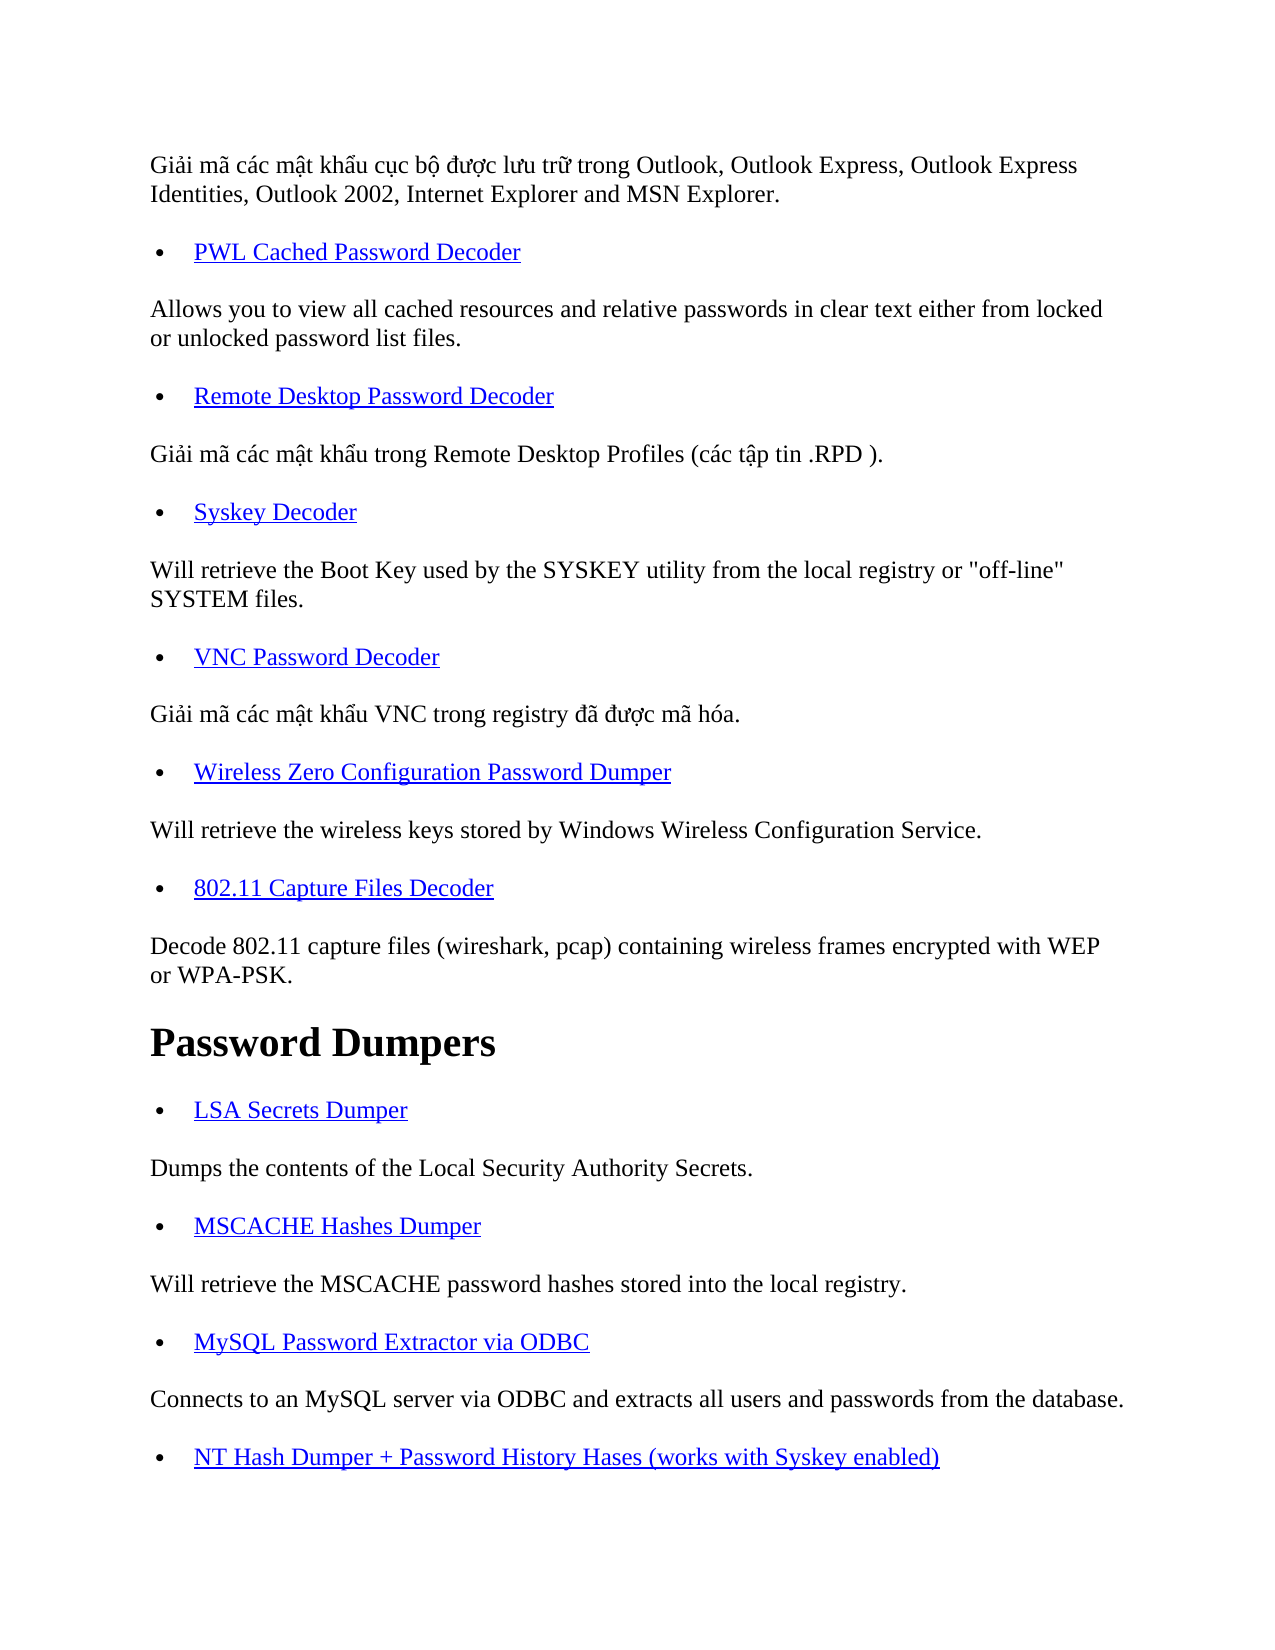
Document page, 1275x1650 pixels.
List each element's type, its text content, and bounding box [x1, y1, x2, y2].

list NT Hash Dumper + Password History Hases (works with Syskey enabled) [156, 1442, 1125, 1471]
text Will retrieve the MSCACHE password hashes stored into the local registry. [150, 1269, 1125, 1297]
list Remote Desktop Password Decoder [156, 381, 1125, 410]
text Dumps the contents of the Local Security Authority Secrets. [150, 1153, 1125, 1182]
text Will retrieve the Boot Key used by the SYSKEY utility from the local registry or "off-line" SYSTEM files. [150, 555, 1125, 612]
text Allows you to view all cached resources and relative passwords in clear text either from locked or unlocked password list files. [150, 294, 1125, 352]
list Syskey Decoder [156, 497, 1125, 526]
text Giải mã các mật khẩu cục bộ được lưu trữ trong Outlook, Outlook Express, Outlook Express Identities, Outlook 2002, Internet Explorer and MSN Explorer. [150, 150, 1125, 207]
list LSA Secrets Dumper [156, 1095, 1125, 1124]
text Will retrieve the wireless keys stored by Windows Wireless Configuration Service. [150, 815, 1125, 844]
list PWL Cached Password Decoder [156, 237, 1125, 265]
list Wireless Zero Configuration Password Dumper [156, 757, 1125, 786]
list MySQL Password Extractor via ODBC [156, 1327, 1125, 1355]
text Giải mã các mật khẩu trong Remote Desktop Profiles (các tập tin .RPD ). [150, 439, 1125, 468]
text Password Dumpers [150, 1018, 1125, 1066]
text Decode 802.11 capture files (wireshark, pcap) containing wireless frames encrypted with WEP or WPA-PSK. [150, 931, 1125, 989]
list MSCACHE Hashes Dumper [156, 1211, 1125, 1239]
list VNC Password Decoder [156, 642, 1125, 670]
text Connects to an MySQL server via ODBC and extracts all users and passwords from the database. [150, 1384, 1125, 1413]
text Giải mã các mật khẩu VNC trong registry đã được mã hóa. [150, 699, 1125, 728]
list 802.11 Capture Files Decoder [156, 873, 1125, 902]
